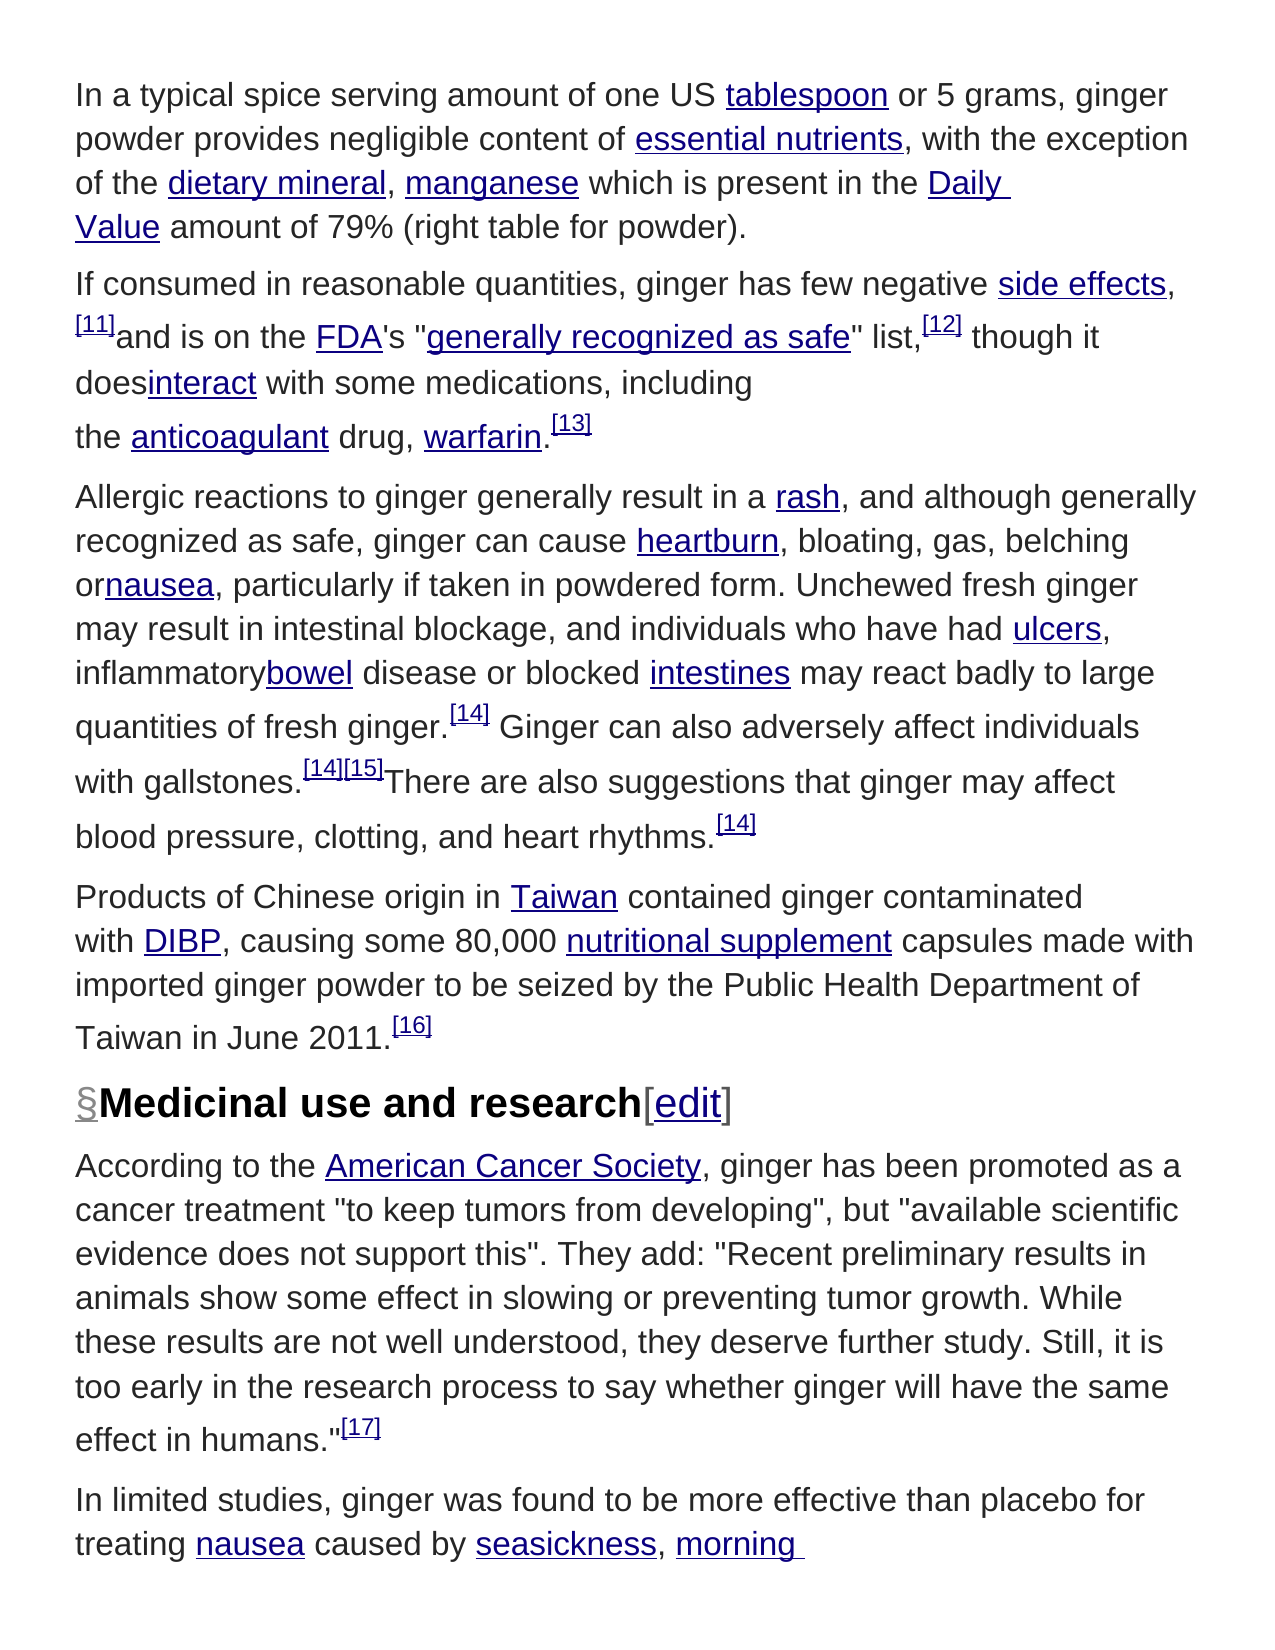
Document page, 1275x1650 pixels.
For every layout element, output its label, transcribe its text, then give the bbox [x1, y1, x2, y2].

text In a typical spice serving amount of one US tablespoon or 5 grams, ginger powder provides negligible content of essential nutrients, with the exception of the dietary mineral, manganese which is present in the Daily Value amount of 79% (right table for powder). [75, 75, 1200, 246]
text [75, 1480, 1200, 1563]
text If consumed in reasonable quantities, ginger has few negative side effects,[11]and is on the FDA's "generally recognized as safe" list,[12] though it doesinteract with some medications, including the anticoagulant drug, warfarin.[13] [75, 264, 1200, 457]
text Allergic reactions to ginger generally result in a rash, and although generally recognized as safe, ginger can cause heartburn, bloating, gas, belching ornausea, particularly if taken in powdered form. Unchewed fresh ginger may result in intestinal blockage, and individuals who have had ulcers, inflammatorybowel disease or blocked intestines may react badly to large quantities of fresh ginger.[14] Ginger can also adversely affect individuals with gallstones.[14][15]There are also suggestions that ginger may affect blood pressure, clotting, and heart rhythms.[14] [75, 477, 1200, 857]
text According to the American Cancer Society, ginger has been promoted as a cancer treatment "to keep tumors from developing", but "available scientific evidence does not support this". They add: "Recent preliminary results in animals show some effect in slowing or preventing tumor growth. While these results are not well understood, they deserve further study. Still, it is too early in the research process to say whether ginger will have the same effect in humans."[17] [75, 1146, 1200, 1460]
text §Medicinal use and research[edit] [75, 1078, 1200, 1126]
text Products of Chinese origin in Taiwan contained ginger contaminated with DIBP, causing some 80,000 nutritional supplement capsules made with imported ginger powder to be seized by the Public Health Department of Taiwan in June 2011.[16] [75, 877, 1200, 1059]
